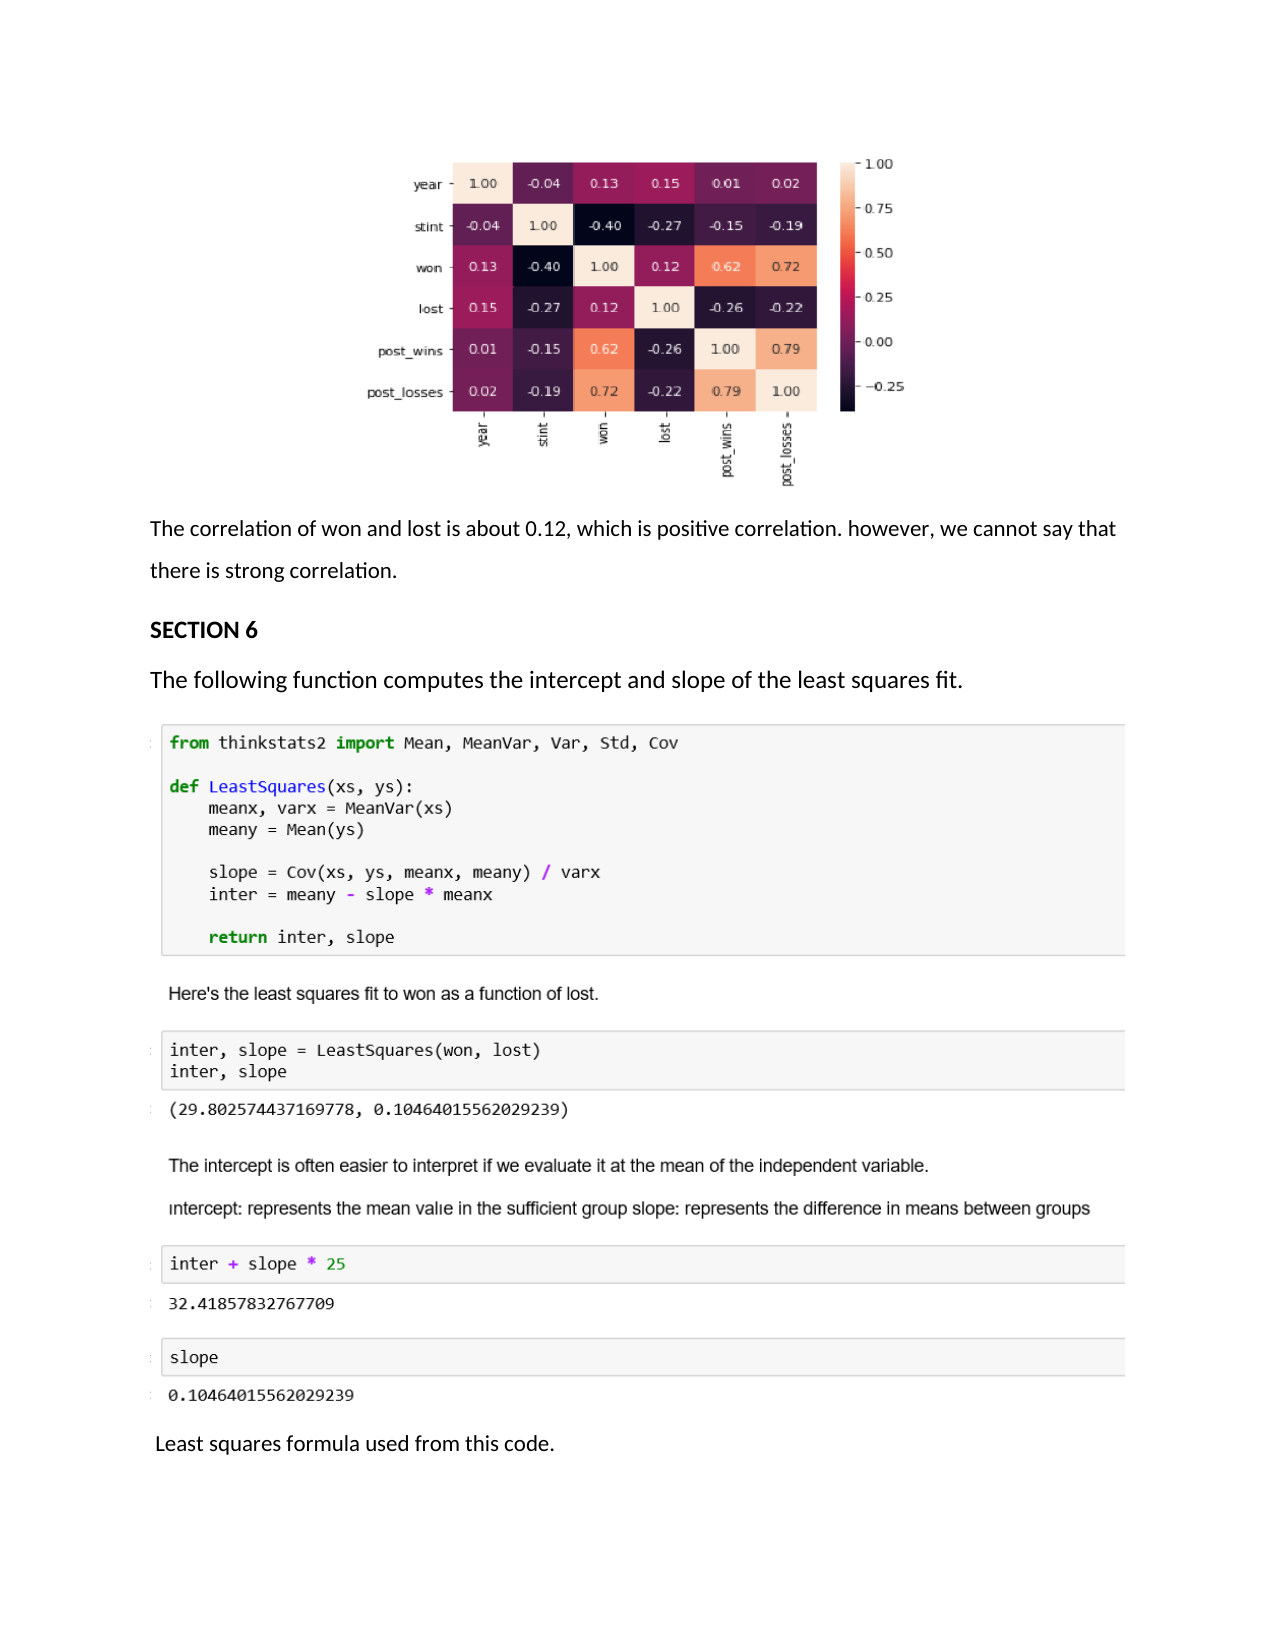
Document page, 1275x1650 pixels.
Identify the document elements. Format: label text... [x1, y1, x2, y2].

text Least squares formula used from this code. [150, 1429, 1125, 1457]
text The following function computes the intercept and slope of the least squares fit. [150, 664, 1125, 694]
text SECTION 6 [150, 614, 1125, 645]
picture [335, 150, 940, 495]
text The correlation of won and lost is about 0.12, which is positive correlation. however, we cannot say that there is strong correlation. [150, 514, 1125, 584]
picture [150, 713, 1125, 1411]
